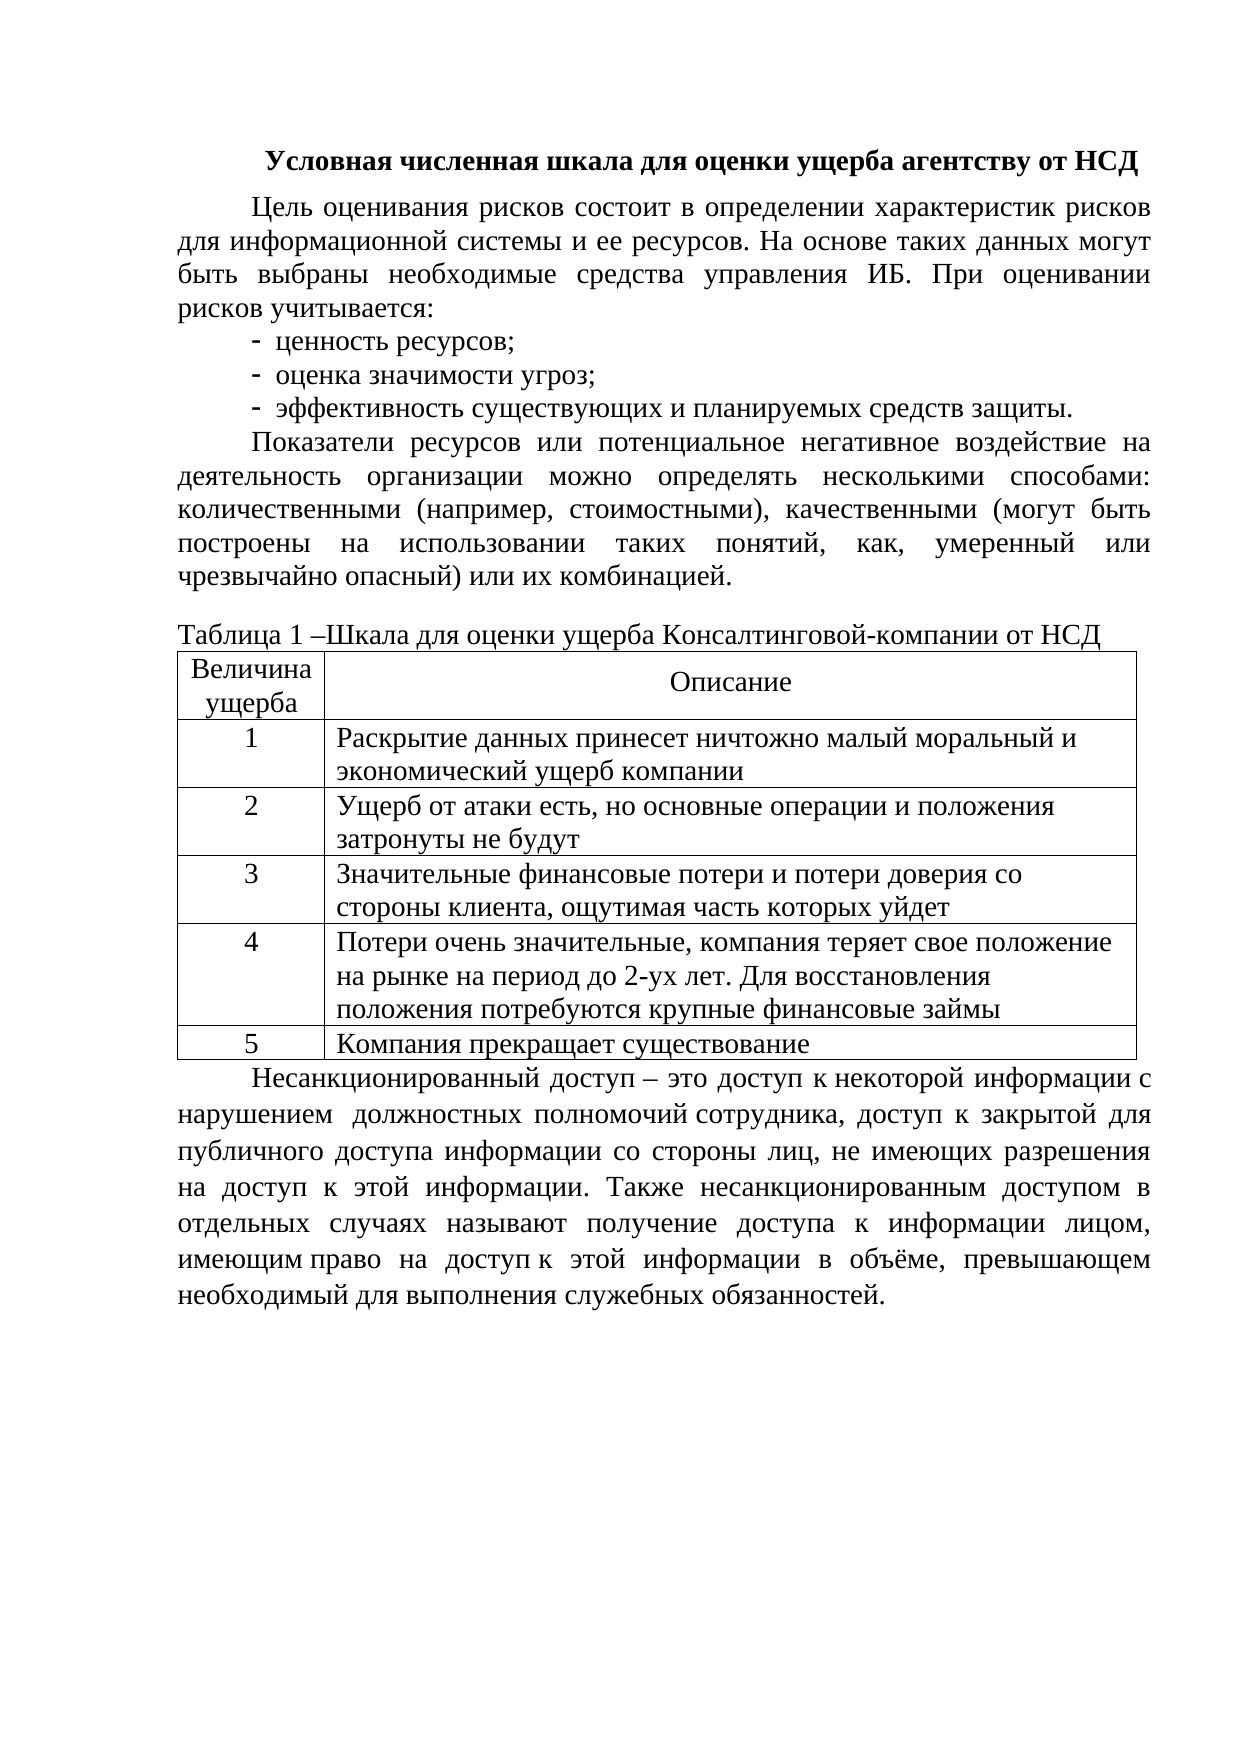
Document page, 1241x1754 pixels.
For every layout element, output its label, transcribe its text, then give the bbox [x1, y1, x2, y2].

table_cell Раскрытие данных принесет ничтожно малый моральный и экономический ущерб компании [325, 720, 1136, 787]
text Показатели ресурсов или потенциальное негативное воздействие на деятельность организации можно определять несколькими способами: количественными (например, стоимостными), качественными (могут быть построены на использовании таких понятий, как, умеренный или чрезвычайно опасный) или их комбинацией. [177, 424, 1152, 592]
text Цель оценивания рисков состоит в определении характеристик рисков для информационной системы и ее ресурсов. На основе таких данных могут быть выбраны необходимые средства управления ИБ. При оценивании рисков учитывается: [177, 189, 1152, 323]
table_header Описание [325, 652, 1136, 719]
list эффективность существующих и планируемых средств защиты. [177, 391, 1093, 424]
table_cell Ущерб от атаки есть, но основные операции и положения затронуты не будут [325, 788, 1136, 855]
table_cell 2 [178, 788, 324, 855]
table_cell 1 [178, 720, 324, 787]
text Несанкционированный доступ – это доступ к некоторой информации с нарушением должностных полномочий сотрудника, доступ к закрытой для публичного доступа информации со стороны лиц, не имеющих разрешения на доступ к этой информации. Также несанкционированным доступом в отдельных случаях называют получение доступа к информации лицом, имеющим право на доступ к этой информации в объёме, превышающем необходимый для выполнения служебных обязанностей. [177, 1060, 1152, 1311]
table_cell Потери очень значительные, компания теряет свое положение на рынке на период до 2-ух лет. Для восстановления положения потребуются крупные финансовые займы [325, 924, 1136, 1025]
list оценка значимости угроз; [177, 357, 1093, 391]
list ценность ресурсов; [177, 323, 1093, 357]
table_cell 5 [178, 1026, 324, 1059]
table_cell Значительные финансовые потери и потери доверия со стороны клиента, ощутимая часть которых уйдет [325, 856, 1136, 923]
table_header Величина ущерба [178, 652, 324, 719]
text Таблица 1 –Шкала для оценки ущерба Консалтинговой-компании от НСД [177, 617, 1152, 651]
table_cell 4 [178, 924, 324, 1025]
subtitle Условная численная шкала для оценки ущерба агентству от НСД [177, 143, 1152, 177]
table_cell Компания прекращает существование [325, 1026, 1136, 1059]
table_cell 3 [178, 856, 324, 923]
